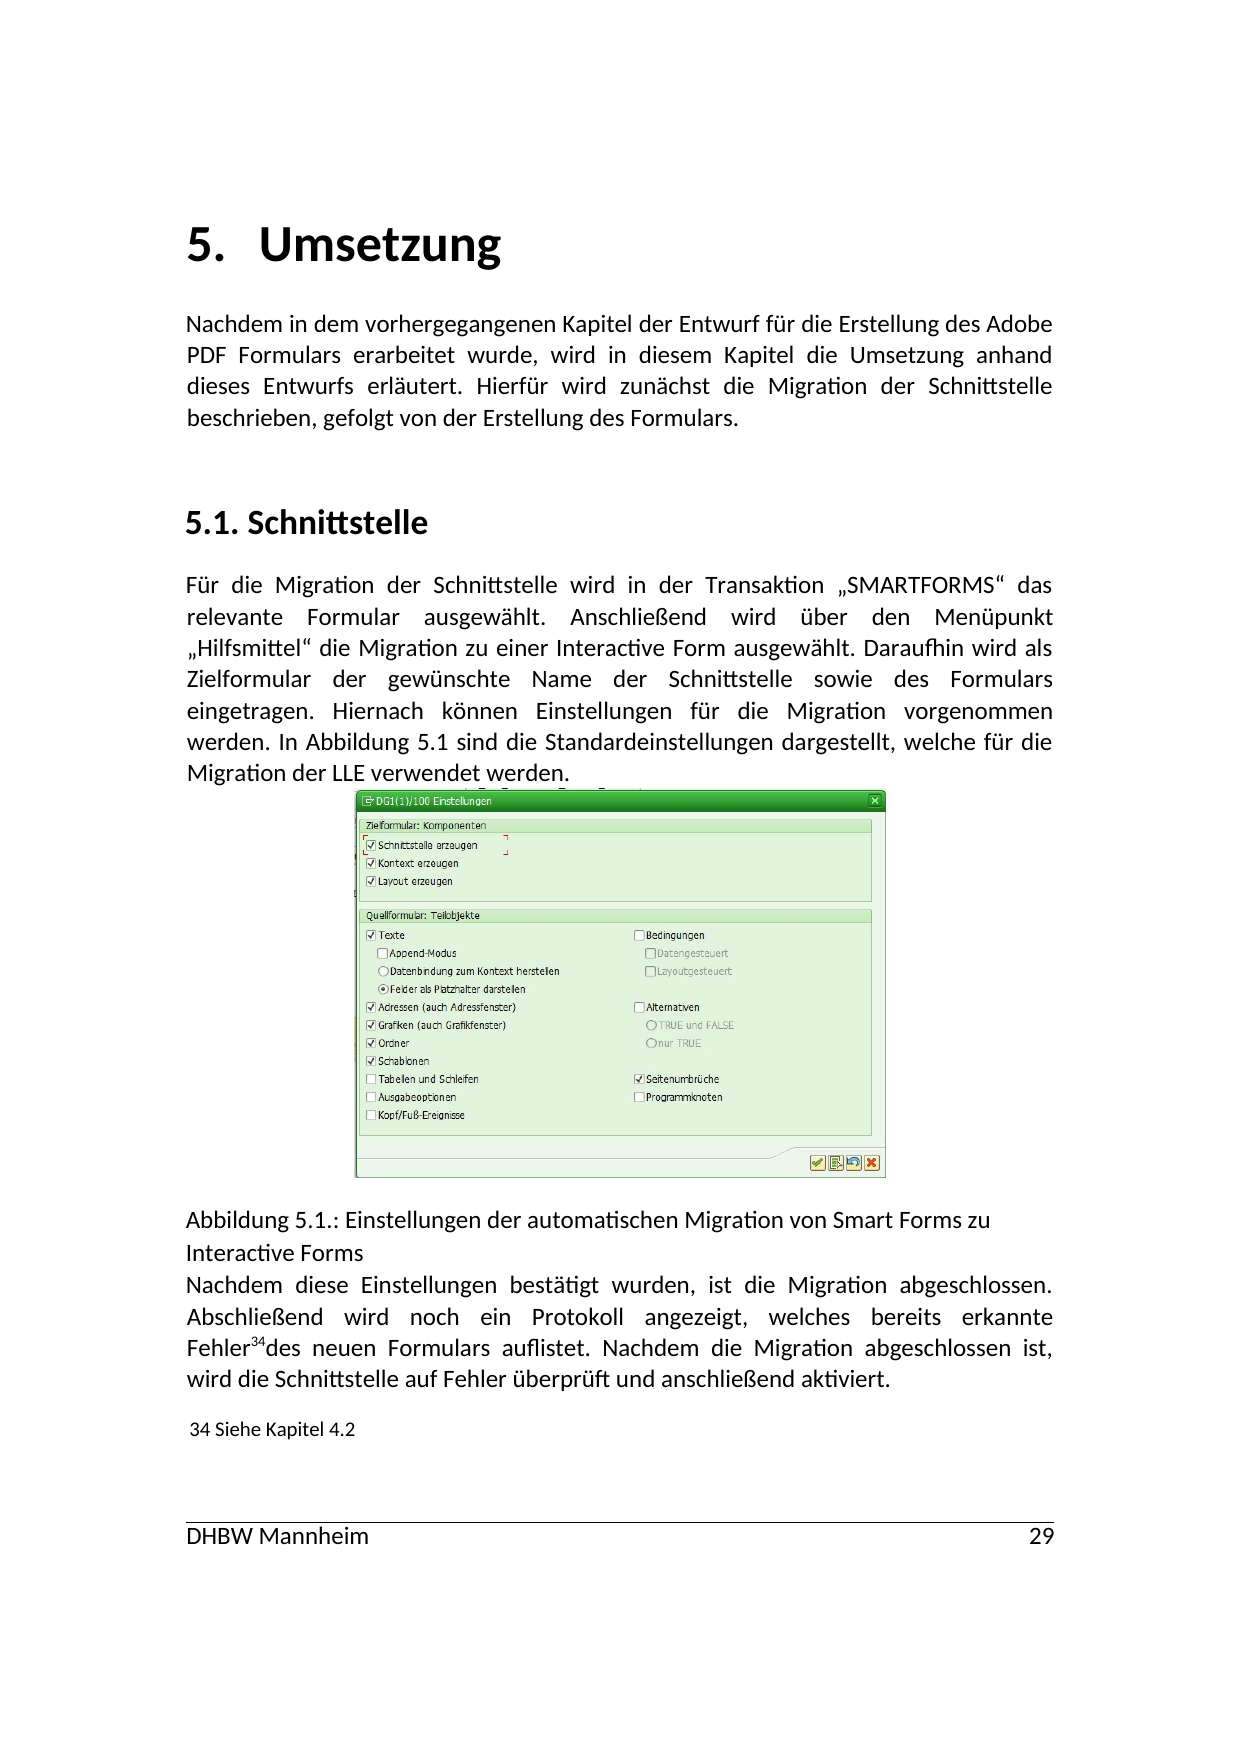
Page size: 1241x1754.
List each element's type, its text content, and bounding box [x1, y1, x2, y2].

subtitle Interactive Forms [186, 1237, 1054, 1267]
text Für die Migration der Schnittstelle wird in der Transaktion „SMARTFORMS“ das relevante Formular ausgewählt. Anschließend wird über den Menüpunkt „Hilfsmittel“ die Migration zu einer Interactive Form ausgewählt. Daraufhin wird als Zielformular der gewünschte Name der Schnittstelle sowie des Formulars eingetragen. Hiernach können Einstellungen für die Migration vorgenommen werden. In Abbildung 5.1 sind die Standardeinstellungen dargestellt, welche für die Migration der LLE verwendet werden. [186, 569, 1054, 788]
picture [354, 788, 886, 1178]
text Nachdem diese Einstellungen bestätigt wurden, ist die Migration abgeschlossen. Abschließend wird noch ein Protokoll angezeigt, welches bereits erkannte Fehlerdes neuen Formulars auflistet. Nachdem die Migration abgeschlossen ist, wird die Schnittstelle auf Fehler überprüft und anschließend aktiviert. [186, 1269, 1054, 1394]
subtitle Abbildung 5.1.: Einstellungen der automatischen Migration von Smart Forms zu [186, 1204, 1013, 1235]
text 5.1. Schnittstelle [184, 500, 1054, 543]
list Umsetzung [186, 211, 1054, 274]
text Nachdem in dem vorhergegangenen Kapitel der Entwurf für die Erstellung des Adobe PDF Formulars erarbeitet wurde, wird in diesem Kapitel die Umsetzung anhand dieses Entwurfs erläutert. Hierfür wird zunächst die Migration der Schnittstelle beschrieben, gefolgt von der Erstellung des Formulars. [186, 308, 1054, 432]
